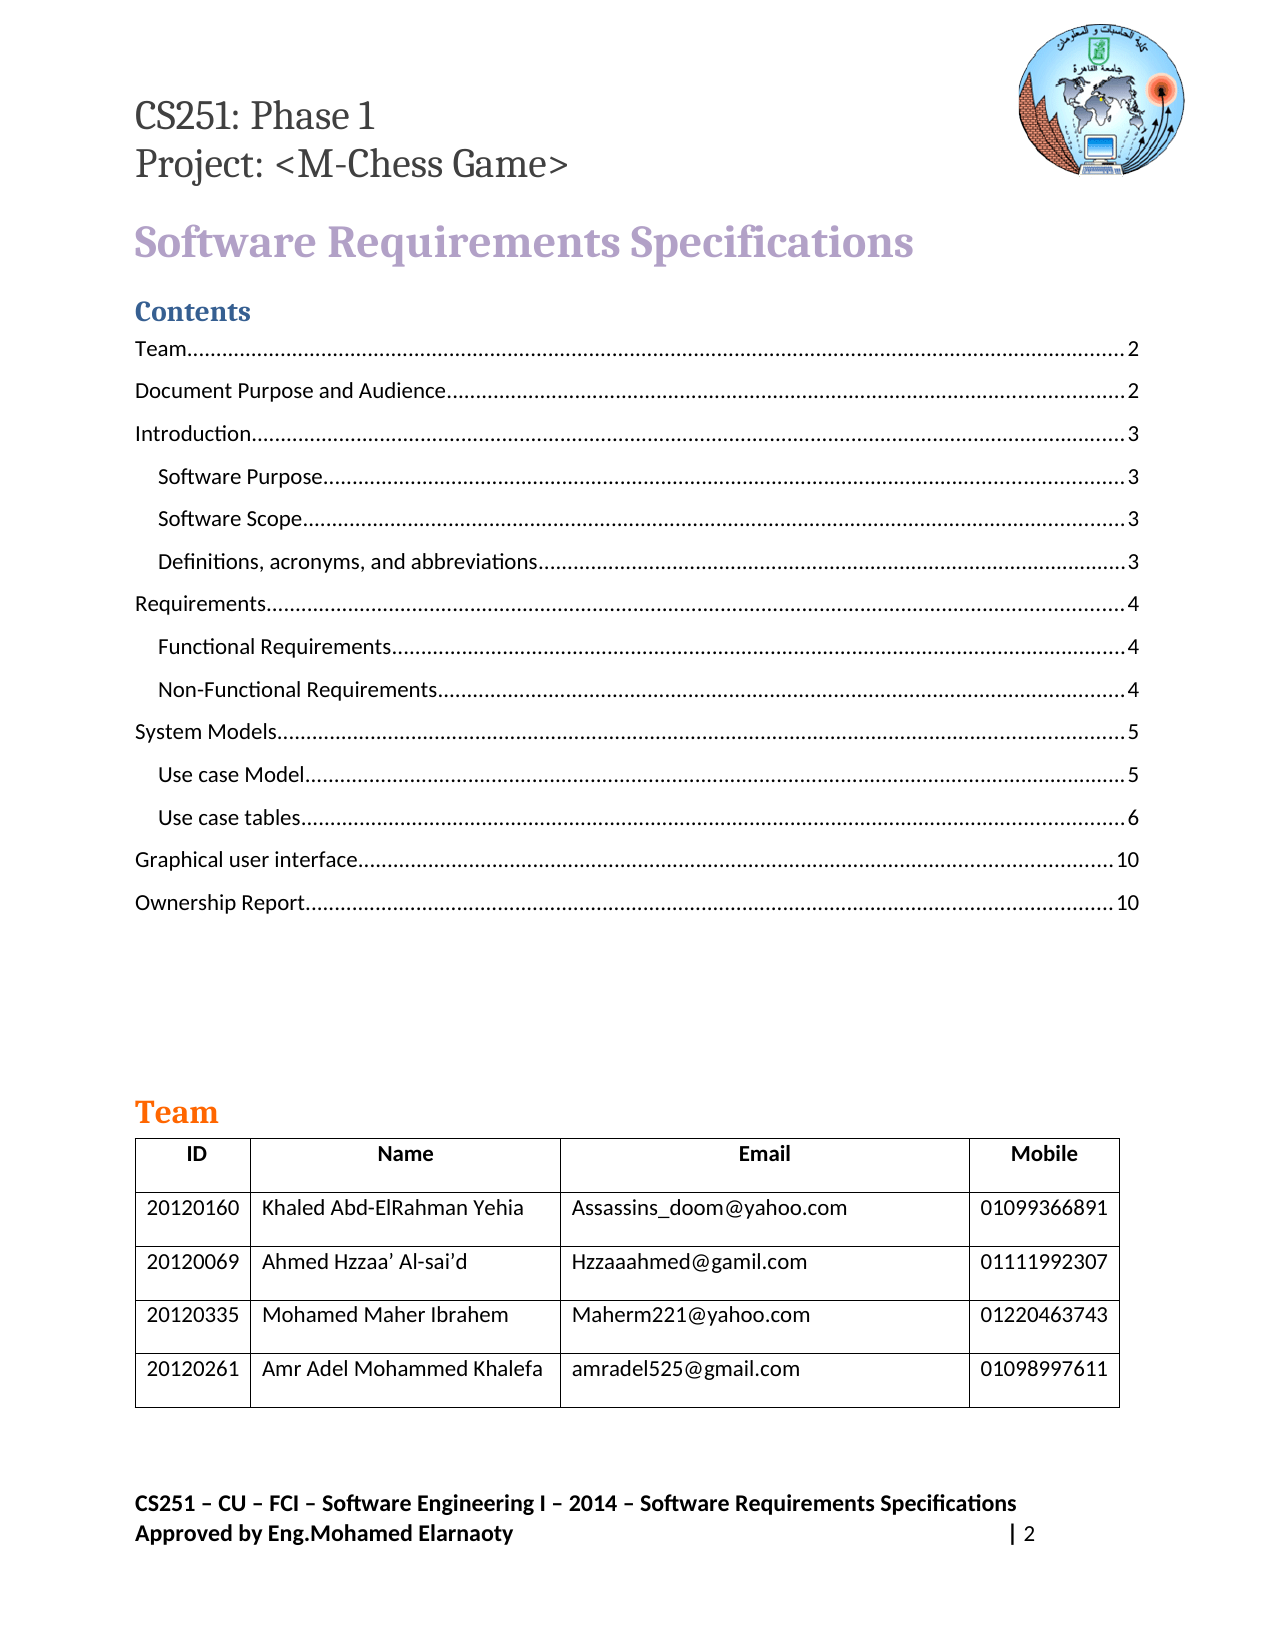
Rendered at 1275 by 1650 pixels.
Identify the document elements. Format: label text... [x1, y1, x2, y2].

table_header ID [136, 1139, 250, 1192]
table_cell 01098997611 [970, 1354, 1119, 1407]
table_cell Ahmed Hzzaa’ Al-sai’d [251, 1247, 560, 1299]
table_cell Assassins_doom@yahoo.com [561, 1193, 969, 1246]
table_cell amradel525@gmail.com [561, 1354, 969, 1407]
table_cell Mohamed Maher Ibrahem [251, 1301, 560, 1353]
table_cell Amr Adel Mohammed Khalefa [251, 1354, 560, 1407]
table_header Mobile [970, 1139, 1119, 1192]
table_cell 20120261 [136, 1354, 250, 1407]
table_cell Hzzaaahmed@gamil.com [561, 1247, 969, 1299]
table_cell Khaled Abd-ElRahman Yehia [251, 1193, 560, 1246]
table_cell 20120335 [136, 1301, 250, 1353]
table_cell 01111992307 [970, 1247, 1119, 1299]
table_header Name [251, 1139, 560, 1192]
table_cell 20120160 [136, 1193, 250, 1246]
table_cell 20120069 [136, 1247, 250, 1299]
table_header Email [561, 1139, 969, 1192]
table_cell 01220463743 [970, 1301, 1119, 1353]
picture [1018, 24, 1186, 180]
table_cell 01099366891 [970, 1193, 1119, 1246]
subtitle Team [135, 1094, 1140, 1132]
table_cell Maherm221@yahoo.com [561, 1301, 969, 1353]
